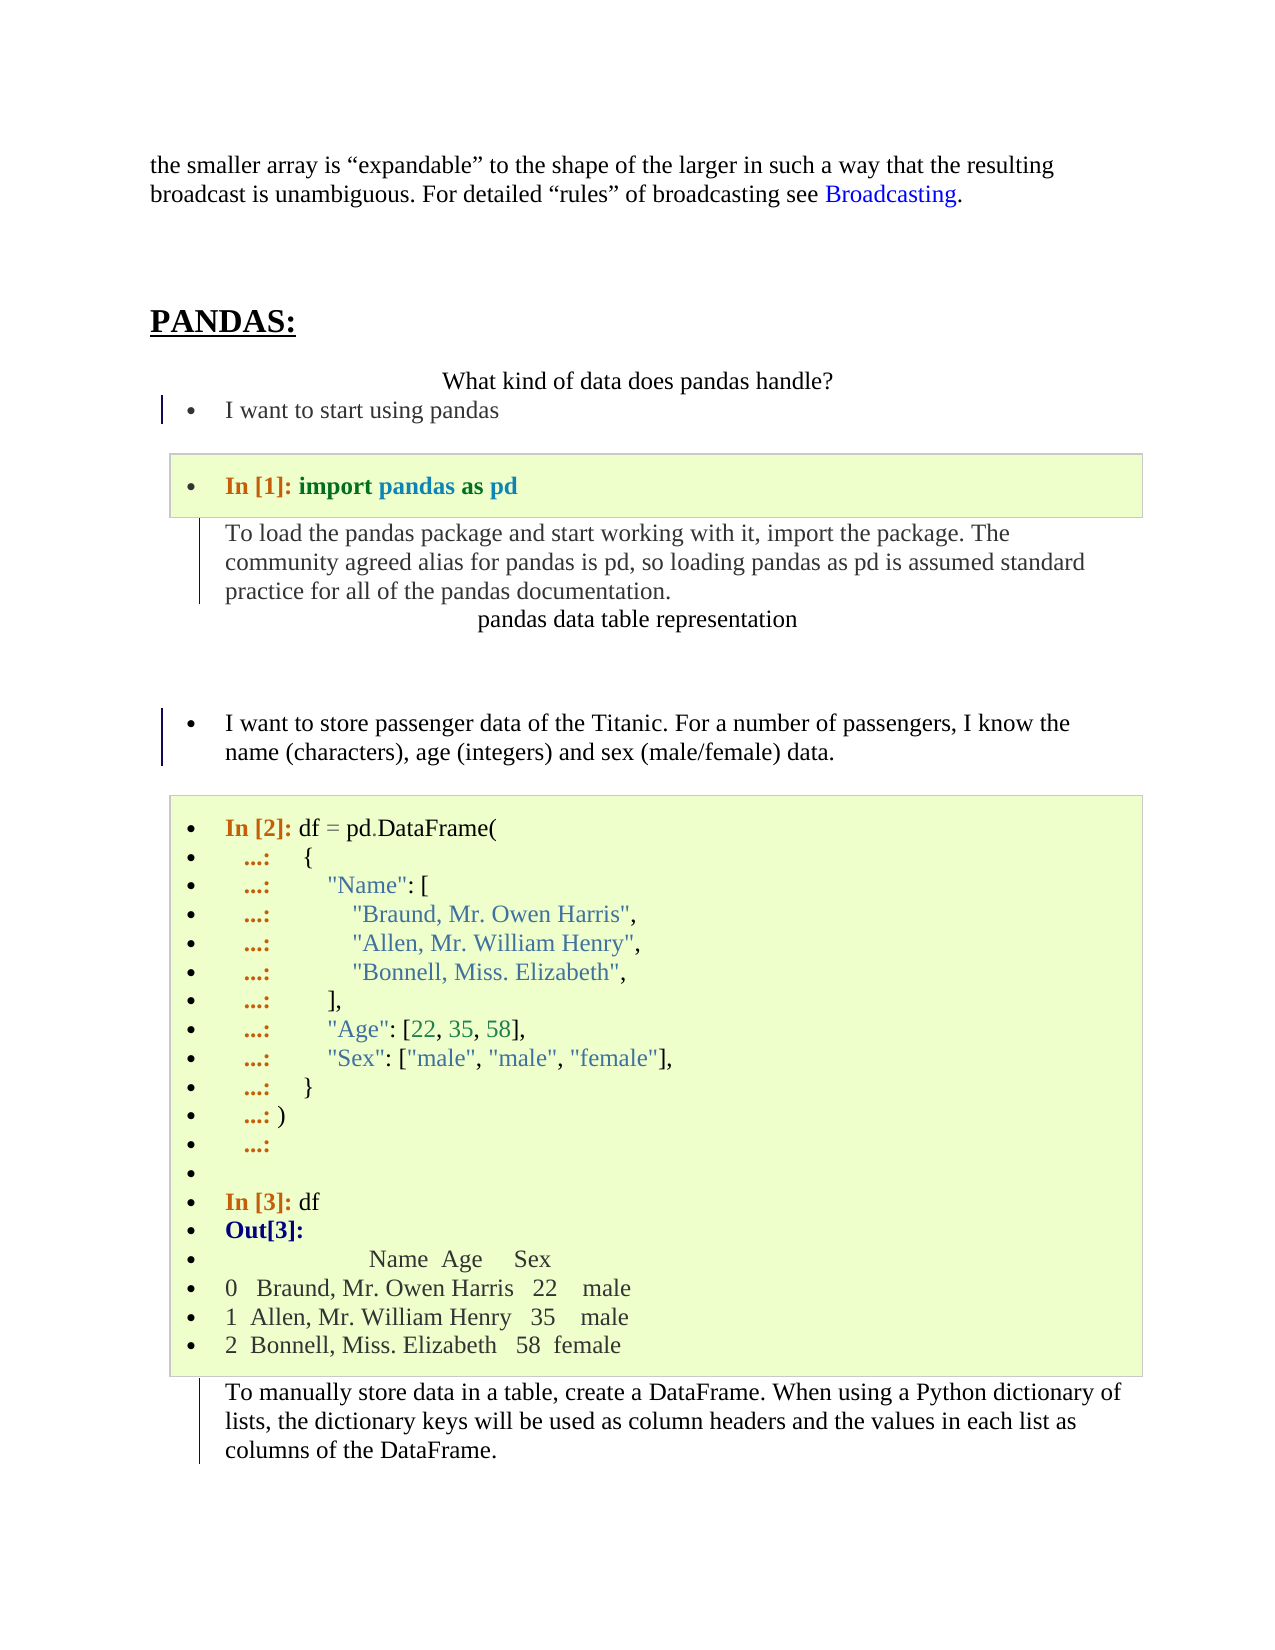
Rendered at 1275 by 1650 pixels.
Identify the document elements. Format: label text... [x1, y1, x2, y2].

list ...: "Age": [22, 35, 58], [171, 996, 1142, 1025]
text PANDAS: [150, 302, 1125, 340]
list In [2]: df = pd.DataFrame( [171, 796, 1142, 823]
list Out[3]: [171, 1197, 1142, 1226]
subtitle What kind of data does pandas handle? [150, 366, 1125, 395]
list ...: "Name": [ [171, 852, 1142, 881]
text To load the pandas package and start working with it, import the package. The community agreed alias for pandas is pd, so loading pandas as pd is assumed standard practice for all of the pandas documentation. [200, 518, 1125, 604]
list ...: "Allen, Mr. William Henry", [171, 910, 1142, 938]
list ...: } [171, 1053, 1142, 1082]
list ...: ], [171, 967, 1142, 996]
list 0 Braund, Mr. Owen Harris 22 male [171, 1255, 1142, 1283]
text To manually store data in a table, create a DataFrame. When using a Python dictionary of lists, the dictionary keys will be used as column headers and the values in each list as columns of the DataFrame. [198, 1377, 1125, 1464]
subtitle pandas data table representation [150, 604, 1125, 633]
list I want to store passenger data of the Titanic. For a number of passengers, I know the name (characters), age (integers) and sex (male/female) data. [163, 708, 1125, 766]
list ...: { [171, 823, 1142, 852]
list ...: "Braund, Mr. Owen Harris", [171, 881, 1142, 910]
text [150, 150, 1125, 207]
list I want to start using pandas [163, 395, 1125, 424]
list 1 Allen, Mr. William Henry 35 male [171, 1283, 1142, 1312]
list 2 Bonnell, Miss. Elizabeth 58 female [171, 1312, 1142, 1376]
list ...: [171, 1111, 1142, 1140]
list In [1]: import pandas as pd [171, 455, 1142, 517]
list ...: ) [171, 1082, 1142, 1111]
list ...: "Sex": ["male", "male", "female"], [171, 1025, 1142, 1053]
list In [3]: df [171, 1168, 1142, 1197]
list ...: "Bonnell, Miss. Elizabeth", [171, 938, 1142, 967]
list Name Age Sex [171, 1226, 1142, 1255]
